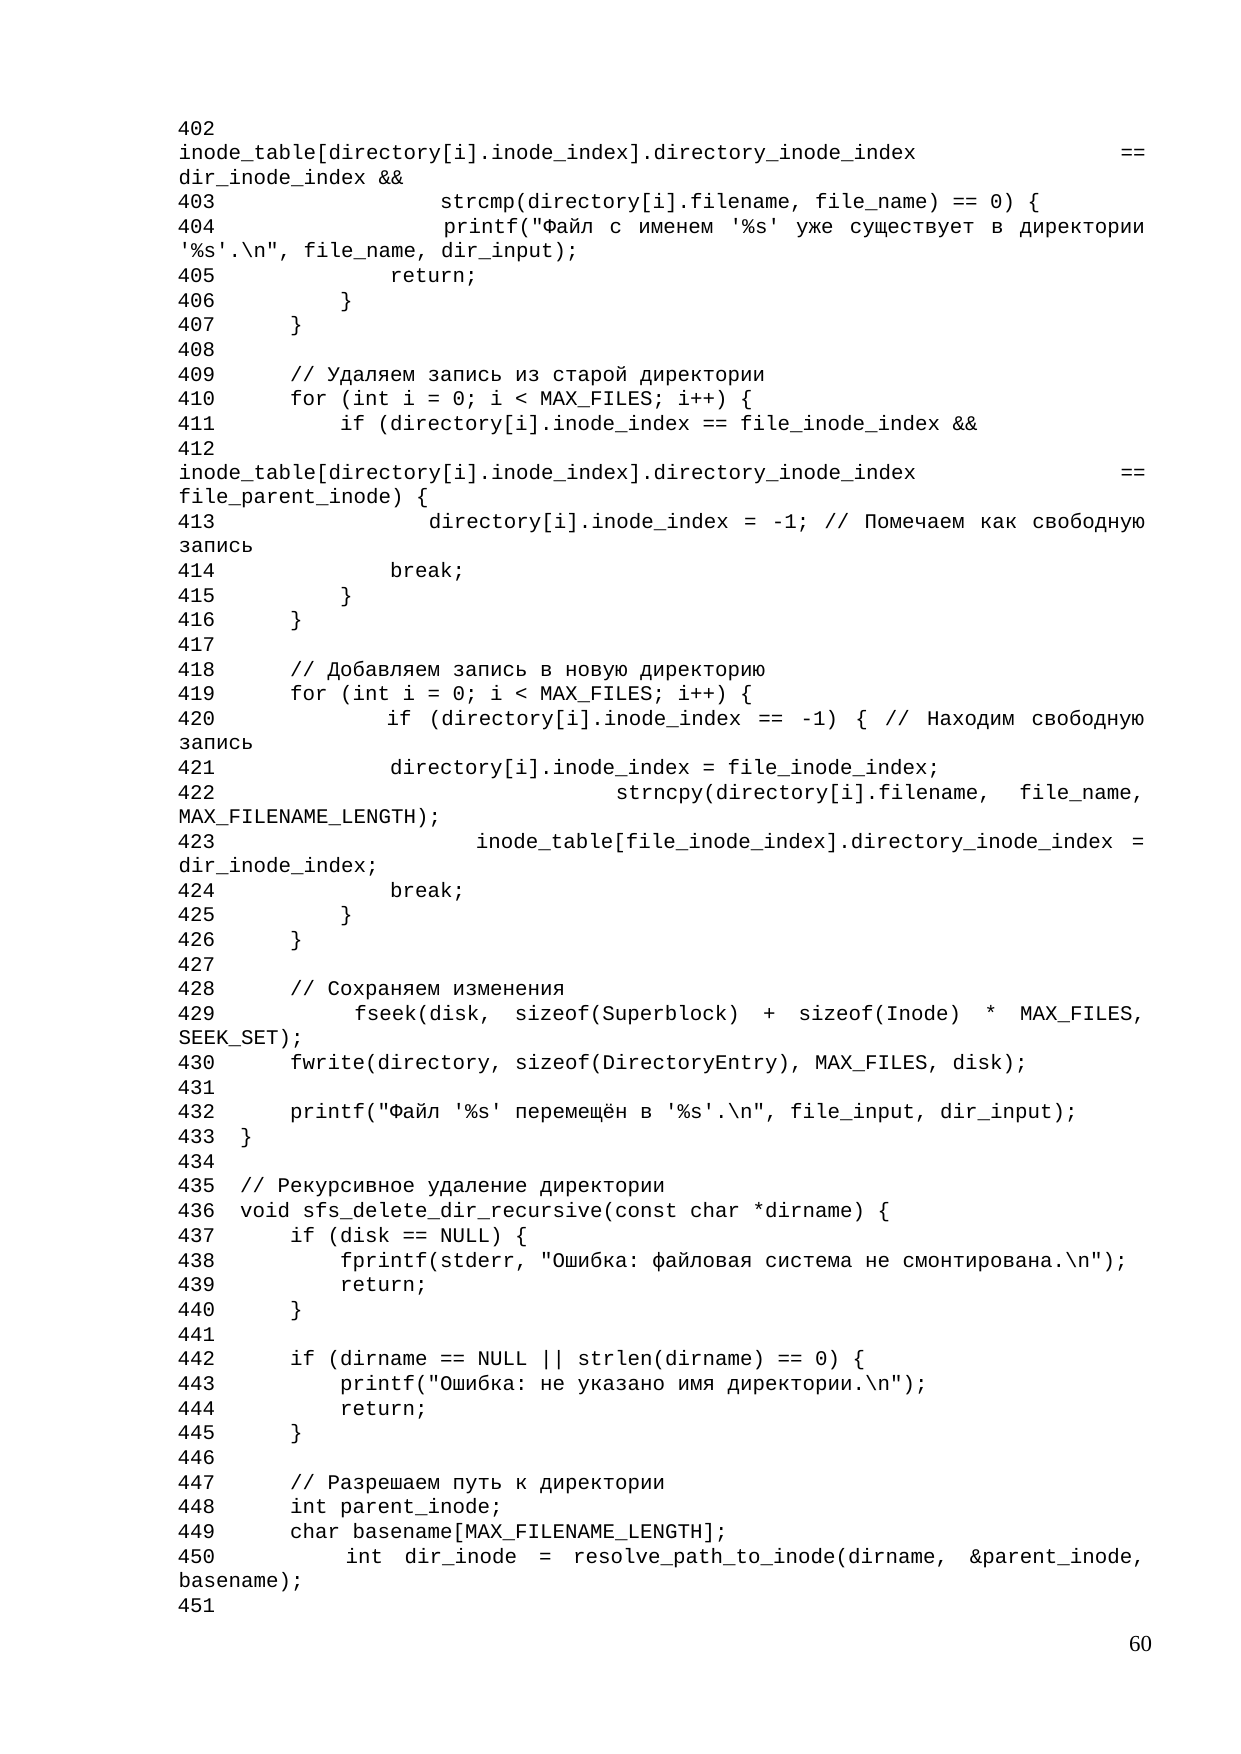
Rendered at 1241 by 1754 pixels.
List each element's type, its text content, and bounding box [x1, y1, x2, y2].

text 403 strcmp(directory[i].filename, file_name) == 0) { [177, 191, 1145, 215]
text 451 [177, 1595, 1145, 1618]
text 404 printf("Файл с именем '%s' уже существует в директории '%s'.\n", file_name, dir_input); [177, 216, 1145, 264]
text 420 if (directory[i].inode_index == -1) { // Находим свободную запись [177, 708, 1145, 756]
text 409 // Удаляем запись из старой директории [177, 364, 1145, 387]
text 444 return; [177, 1398, 1145, 1421]
text 425 } [177, 904, 1145, 928]
text 407 } [177, 314, 1145, 338]
text 430 fwrite(directory, sizeof(DirectoryEntry), MAX_FILES, disk); [177, 1052, 1145, 1076]
text 415 } [177, 585, 1145, 608]
text 428 // Сохраняем изменения [177, 978, 1145, 1002]
text 413 directory[i].inode_index = -1; // Помечаем как свободную запись [177, 511, 1145, 559]
text 424 break; [177, 880, 1145, 903]
text 441 [177, 1324, 1145, 1347]
text 408 [177, 339, 1145, 363]
text 450 int dir_inode = resolve_path_to_inode(dirname, &parent_inode, basename); [177, 1546, 1145, 1594]
text 446 [177, 1447, 1145, 1471]
text 445 } [177, 1422, 1145, 1446]
text 419 for (int i = 0; i < MAX_FILES; i++) { [177, 683, 1145, 707]
text 426 } [177, 929, 1145, 953]
text 436 void sfs_delete_dir_recursive(const char *dirname) { [177, 1200, 1145, 1224]
text 431 [177, 1077, 1145, 1100]
text 417 [177, 634, 1145, 658]
text 406 } [177, 290, 1145, 313]
text 427 [177, 954, 1145, 977]
text 405 return; [177, 265, 1145, 289]
text 442 if (dirname == NULL || strlen(dirname) == 0) { [177, 1348, 1145, 1372]
text 414 break; [177, 560, 1145, 584]
text 410 for (int i = 0; i < MAX_FILES; i++) { [177, 388, 1145, 412]
text 429 fseek(disk, sizeof(Superblock) + sizeof(Inode) * MAX_FILES, SEEK_SET); [177, 1003, 1145, 1051]
text 437 if (disk == NULL) { [177, 1225, 1145, 1248]
text 422 strncpy(directory[i].filename, file_name, MAX_FILENAME_LENGTH); [177, 782, 1145, 830]
text 434 [177, 1151, 1145, 1174]
text 448 int parent_inode; [177, 1496, 1145, 1520]
text 438 fprintf(stderr, "Ошибка: файловая система не смонтирована.\n"); [177, 1249, 1145, 1273]
text 443 printf("Ошибка: не указано имя директории.\n"); [177, 1373, 1145, 1397]
text 418 // Добавляем запись в новую директорию [177, 659, 1145, 682]
text 440 } [177, 1299, 1145, 1323]
text 421 directory[i].inode_index = file_inode_index; [177, 757, 1145, 781]
text 433 } [177, 1126, 1145, 1150]
text 435 // Рекурсивное удаление директории [177, 1176, 1145, 1199]
text 416 } [177, 609, 1145, 633]
text 412 inode_table[directory[i].inode_index].directory_inode_index == file_parent_inode) { [177, 438, 1145, 510]
text 449 char basename[MAX_FILENAME_LENGTH]; [177, 1521, 1145, 1545]
text 432 printf("Файл '%s' перемещён в '%s'.\n", file_input, dir_input); [177, 1101, 1145, 1125]
text 411 if (directory[i].inode_index == file_inode_index && [177, 413, 1145, 437]
text 447 // Разрешаем путь к директории [177, 1472, 1145, 1495]
text 423 inode_table[file_inode_index].directory_inode_index = dir_inode_index; [177, 831, 1145, 879]
text 402 inode_table[directory[i].inode_index].directory_inode_index == dir_inode_index && [177, 118, 1145, 190]
text 439 return; [177, 1274, 1145, 1298]
